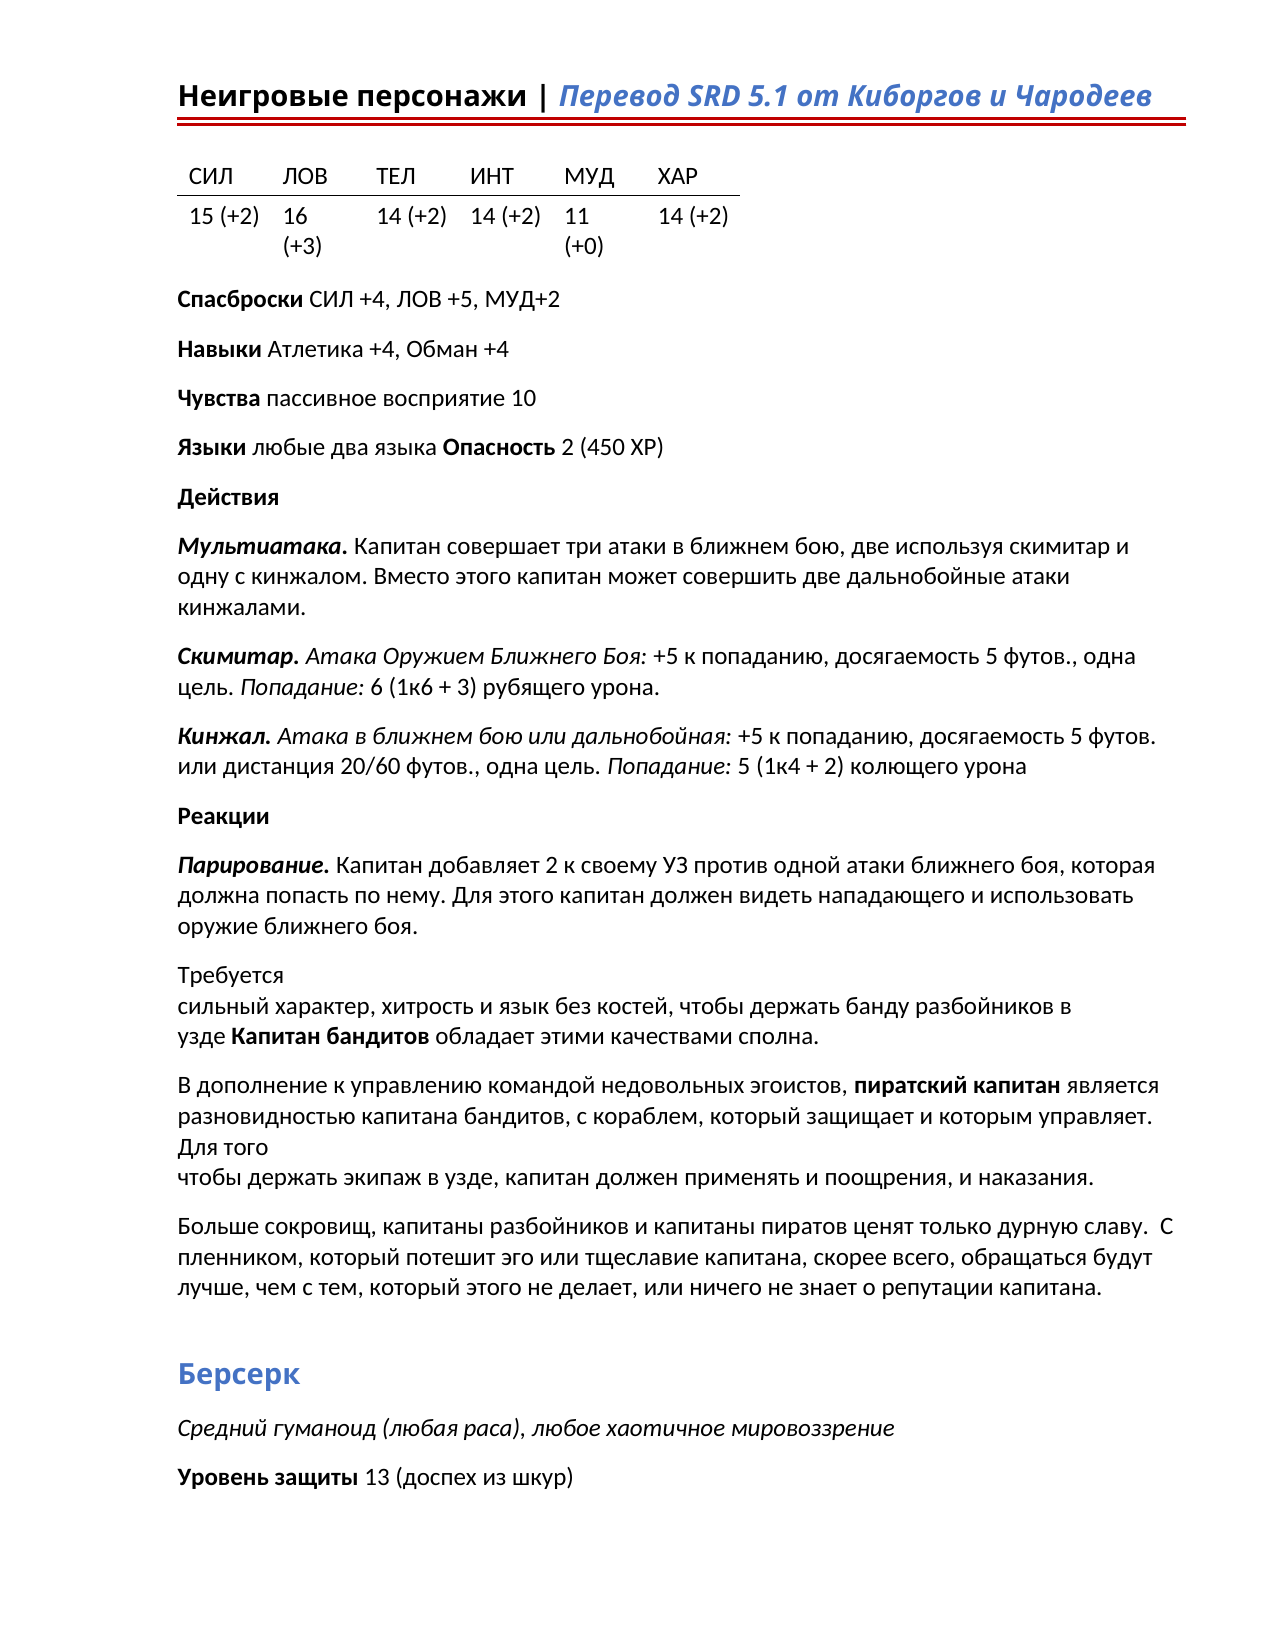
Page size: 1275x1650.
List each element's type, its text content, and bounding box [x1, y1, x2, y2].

text Чувства пассивное восприятие 10 [177, 382, 1186, 413]
text Уровень защиты 13 (доспех из шкур) [177, 1461, 1186, 1492]
table_cell 16 (+3) [271, 196, 365, 265]
text В дополнение к управлению командой недовольных эгоистов, пиратский капитан является разновидностью капитана бандитов, с кораблем, который защищает и которым управляет. Для того чтобы держать экипаж в узде, капитан должен применять и поощрения, и наказания. [177, 1070, 1186, 1192]
text Спасброски СИЛ +4, ЛОВ +5, МУД+2 [177, 283, 1186, 314]
text Парирование. Капитан добавляет 2 к своему УЗ против одной атаки ближнего боя, которая должна попасть по нему. Для этого капитан должен видеть нападающего и использовать оружие ближнего боя. [177, 849, 1186, 941]
text Скимитар. Атака Оружием Ближнего Боя: +5 к попаданию, досягаемость 5 футов., одна цель. Попадание: 6 (1к6 + 3) рубящего урона. [177, 640, 1186, 701]
table_cell 15 (+2) [177, 196, 271, 265]
table_cell 14 (+2) [459, 196, 553, 265]
text Средний гуманоид (любая раса), любое хаотичное мировоззрение [177, 1412, 1186, 1442]
text Языки любые два языка Опасность 2 (450 XP) [177, 431, 1186, 462]
text Действия [177, 481, 1186, 511]
text Мультиатака. Капитан совершает три атаки в ближнем бою, две используя скимитар и одну с кинжалом. Вместо этого капитан может совершить две дальнобойные атаки кинжалами. [177, 530, 1186, 621]
text Требуется сильный характер, хитрость и язык без костей, чтобы держать банду разбойников в узде Капитан бандитов обладает этими качествами сполна. [177, 959, 1186, 1051]
text Реакции [177, 800, 1186, 830]
table_header МУД [553, 157, 646, 195]
table_header ЛОВ [271, 157, 365, 195]
table_cell 11 (+0) [553, 196, 646, 265]
table_header ИНТ [459, 157, 553, 195]
subtitle Берсерк [177, 1353, 1186, 1393]
table_header ТЕЛ [365, 157, 459, 195]
text Кинжал. Атака в ближнем бою или дальнобойная: +5 к попаданию, досягаемость 5 футов. или дистанция 20/60 футов., одна цель. Попадание: 5 (1к4 + 2) колющего урона [177, 720, 1186, 781]
table_header ХАР [646, 157, 740, 195]
text Навыки Атлетика +4, Обман +4 [177, 333, 1186, 363]
table_header СИЛ [177, 157, 271, 195]
text Больше сокровищ, капитаны разбойников и капитаны пиратов ценят только дурную славу. С пленником, который потешит эго или тщеславие капитана, скорее всего, обращаться будут лучше, чем с тем, который этого не делает, или ничего не знает о репутации капитана. [177, 1211, 1186, 1333]
table_cell 14 (+2) [646, 196, 740, 265]
table_cell 14 (+2) [365, 196, 459, 265]
